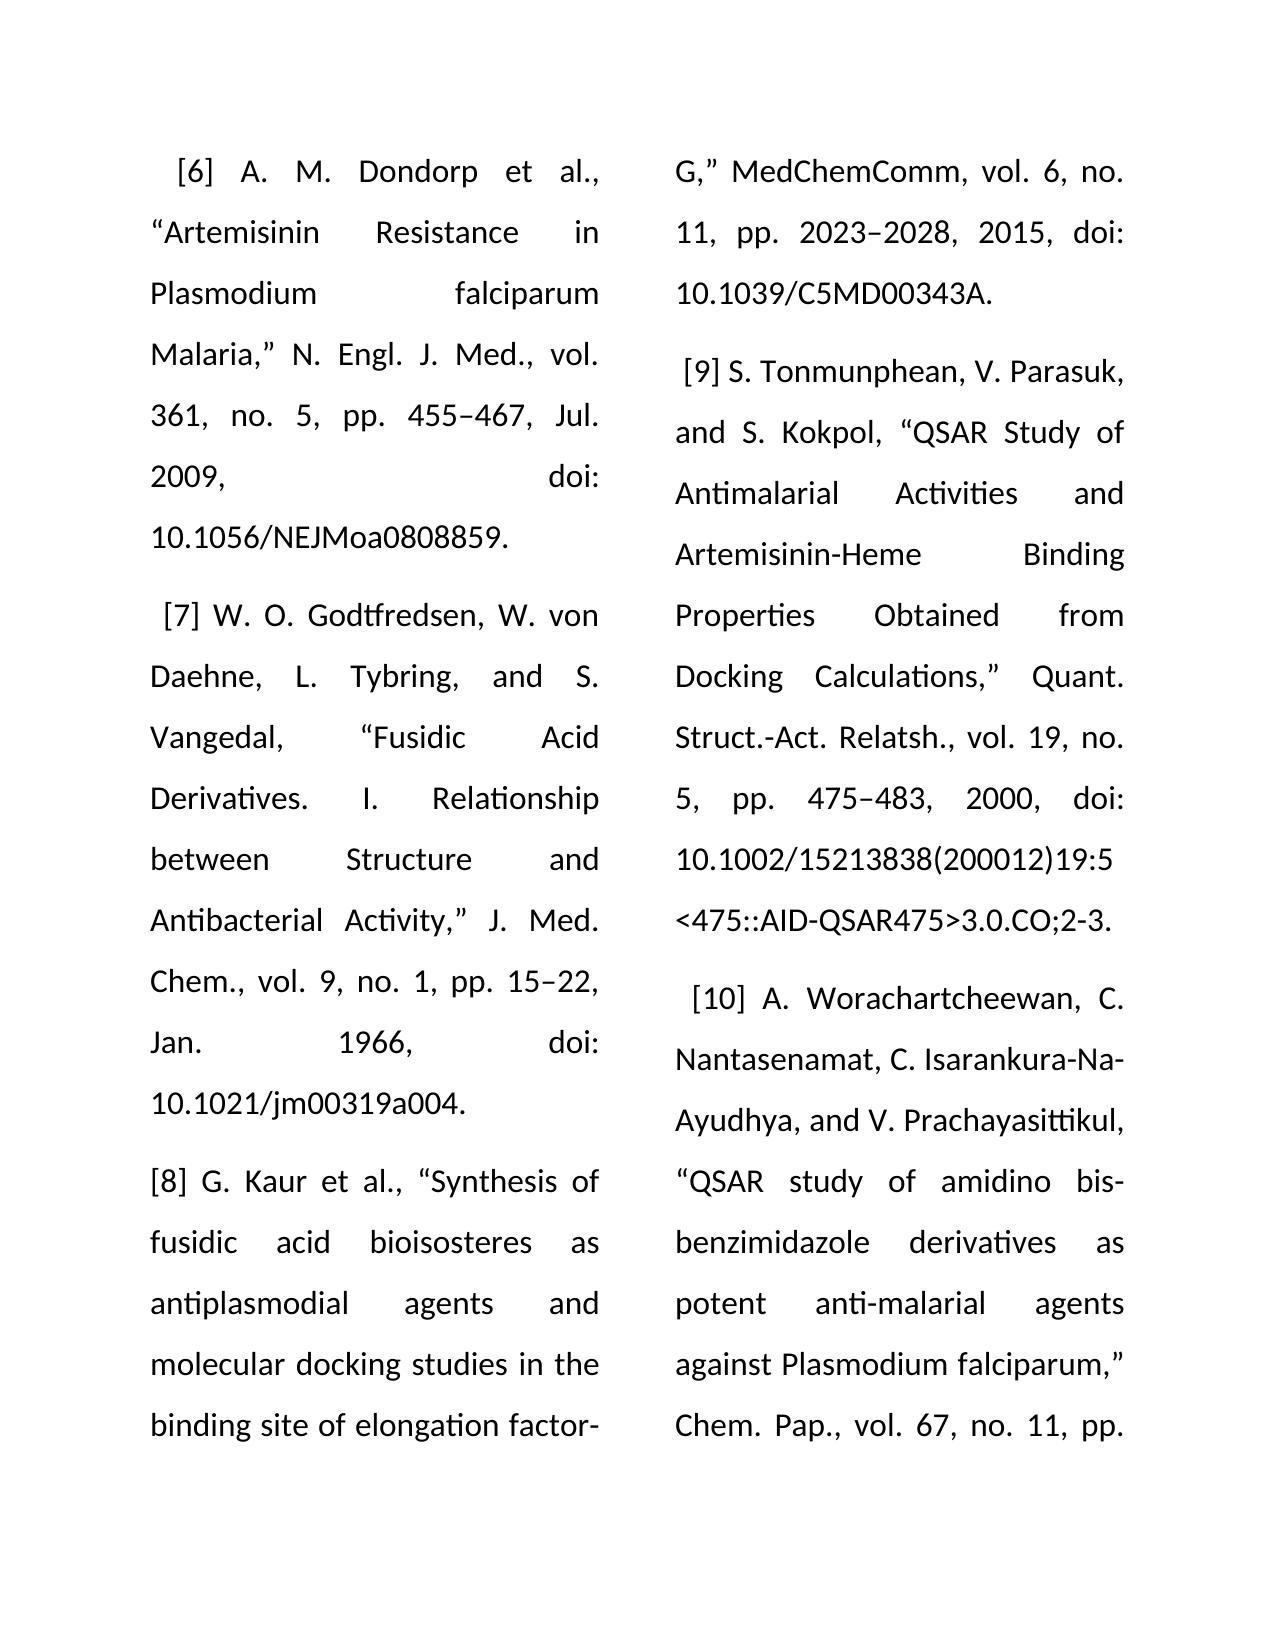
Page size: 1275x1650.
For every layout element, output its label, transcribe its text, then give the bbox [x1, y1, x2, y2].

text [7] W. O. Godtfredsen, W. von Daehne, L. Tybring, and S. Vangedal, “Fusidic Acid Derivatives. I. Relationship between Structure and Antibacterial Activity,” J. Med. Chem., vol. 9, no. 1, pp. 15–22, Jan. 1966, doi: 10.1021/jm00319a004. [150, 594, 600, 1123]
text [9] S. Tonmunphean, V. Parasuk, and S. Kokpol, “QSAR Study of Antimalarial Activities and Artemisinin-Heme Binding Properties Obtained from Docking Calculations,” Quant. Struct.-Act. Relatsh., vol. 19, no. 5, pp. 475–483, 2000, doi: 10.1002/15213838(200012)19:5<475::AID-QSAR475>3.0.CO;2-3. [675, 350, 1125, 940]
text [6] A. M. Dondorp et al., “Artemisinin Resistance in Plasmodium falciparum Malaria,” N. Engl. J. Med., vol. 361, no. 5, pp. 455–467, Jul. 2009, doi: 10.1056/NEJMoa0808859. [150, 150, 600, 557]
text [8] G. Kaur et al., “Synthesis of fusidic acid bioisosteres as antiplasmodial agents and molecular docking studies in the binding site of elongation factor-G,” MedChemComm, vol. 6, no. 11, pp. 2023–2028, 2015, doi: 10.1039/C5MD00343A. [150, 1160, 600, 1445]
text [8] G. Kaur et al., “Synthesis of fusidic acid bioisosteres as antiplasmodial agents and molecular docking studies in the binding site of elongation factor-G,” MedChemComm, vol. 6, no. 11, pp. 2023–2028, 2015, doi: 10.1039/C5MD00343A. [675, 150, 1125, 313]
